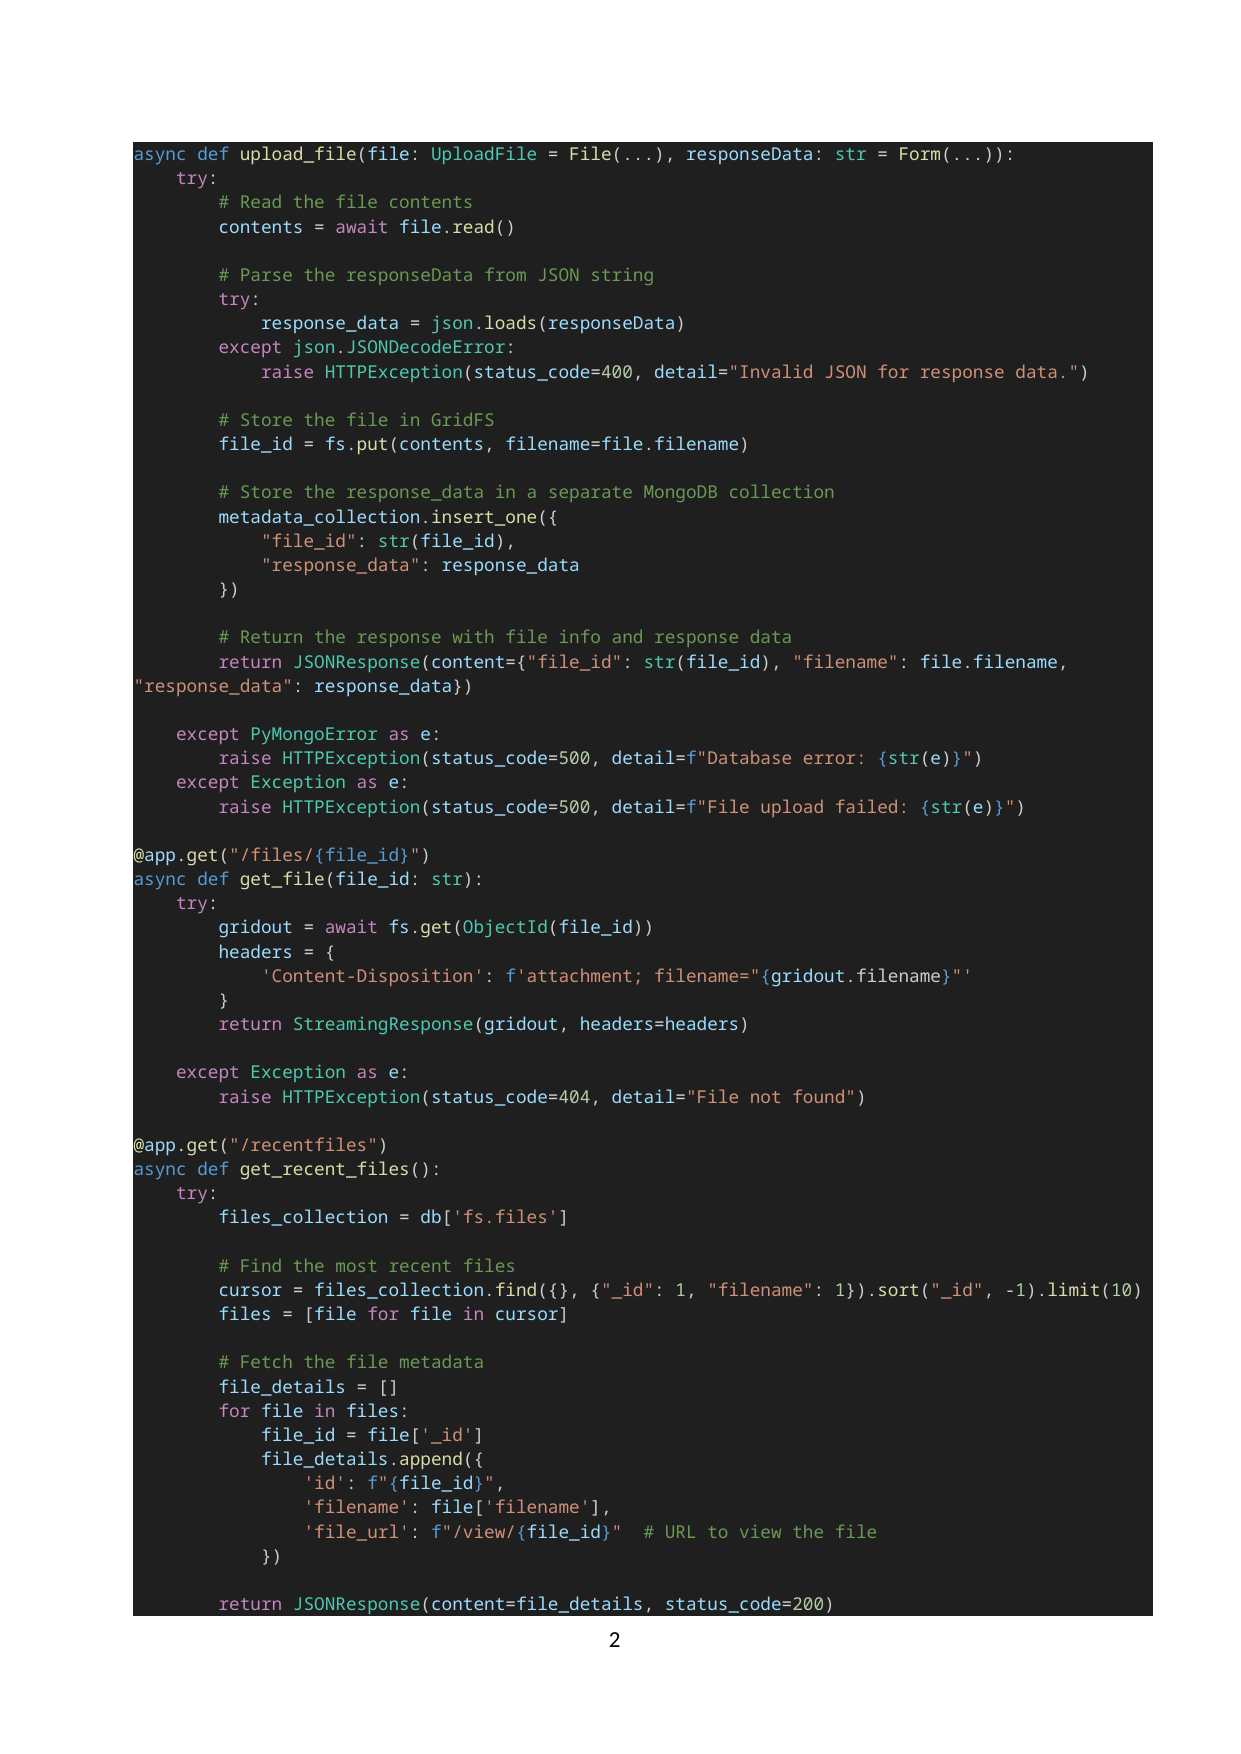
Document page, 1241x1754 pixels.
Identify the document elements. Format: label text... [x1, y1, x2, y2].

text except Exception as e: [133, 1060, 1153, 1084]
text # Store the response_data in a separate MongoDB collection [133, 480, 1153, 504]
text file_id = file['_id'] [133, 1422, 1153, 1447]
text try: [133, 287, 1153, 311]
text @app.get("/recentfiles") [133, 1132, 1153, 1157]
text "response_data": response_data [133, 552, 1153, 577]
text # Read the file contents [133, 190, 1153, 214]
text return JSONResponse(content=file_details, status_code=200) [133, 1592, 1153, 1616]
text } [133, 987, 1153, 1012]
text try: [133, 891, 1153, 915]
text }) [133, 577, 1153, 601]
text return StreamingResponse(gridout, headers=headers) [133, 1012, 1153, 1036]
text async def upload_file(file: UploadFile = File(...), responseData: str = Form(...)): [133, 142, 1153, 166]
text async def get_file(file_id: str): [133, 867, 1153, 891]
text response_data = json.loads(responseData) [133, 311, 1153, 335]
text files = [file for file in cursor] [133, 1302, 1153, 1326]
text except PyMongoError as e: [133, 722, 1153, 746]
text file_details.append({ [133, 1447, 1153, 1471]
text cursor = files_collection.find({}, {"_id": 1, "filename": 1}).sort("_id", -1).limit(10) [133, 1277, 1153, 1302]
text raise HTTPException(status_code=404, detail="File not found") [133, 1084, 1153, 1108]
text raise HTTPException(status_code=500, detail=f"File upload failed: {str(e)}") [133, 794, 1153, 818]
text # Return the response with file info and response data [133, 625, 1153, 649]
text raise HTTPException(status_code=500, detail=f"Database error: {str(e)}") [133, 746, 1153, 770]
text 'id': f"{file_id}", [133, 1471, 1153, 1495]
text try: [133, 1181, 1153, 1205]
text # Find the most recent files [133, 1253, 1153, 1277]
text return JSONResponse(content={"file_id": str(file_id), "filename": file.filename, "response_data": response_data}) [133, 649, 1153, 697]
text try: [133, 166, 1153, 190]
text # Fetch the file metadata [133, 1350, 1153, 1374]
text # Store the file in GridFS [133, 407, 1153, 432]
text async def get_recent_files(): [133, 1157, 1153, 1181]
text files_collection = db['fs.files'] [133, 1205, 1153, 1229]
text 'Content-Disposition': f'attachment; filename="{gridout.filename}"' [133, 963, 1153, 987]
text headers = { [133, 939, 1153, 963]
text raise HTTPException(status_code=400, detail="Invalid JSON for response data.") [133, 359, 1153, 383]
text gridout = await fs.get(ObjectId(file_id)) [133, 915, 1153, 939]
text 'file_url': f"/view/{file_id}" # URL to view the file [133, 1519, 1153, 1543]
text contents = await file.read() [133, 214, 1153, 238]
text except json.JSONDecodeError: [133, 335, 1153, 359]
text for file in files: [133, 1398, 1153, 1422]
text file_details = [] [133, 1374, 1153, 1398]
text 'filename': file['filename'], [133, 1495, 1153, 1519]
text metadata_collection.insert_one({ [133, 504, 1153, 528]
text @app.get("/files/{file_id}") [133, 842, 1153, 867]
text "file_id": str(file_id), [133, 528, 1153, 552]
text except Exception as e: [133, 770, 1153, 794]
text # Parse the responseData from JSON string [133, 262, 1153, 287]
text }) [133, 1543, 1153, 1567]
text file_id = fs.put(contents, filename=file.filename) [133, 432, 1153, 456]
